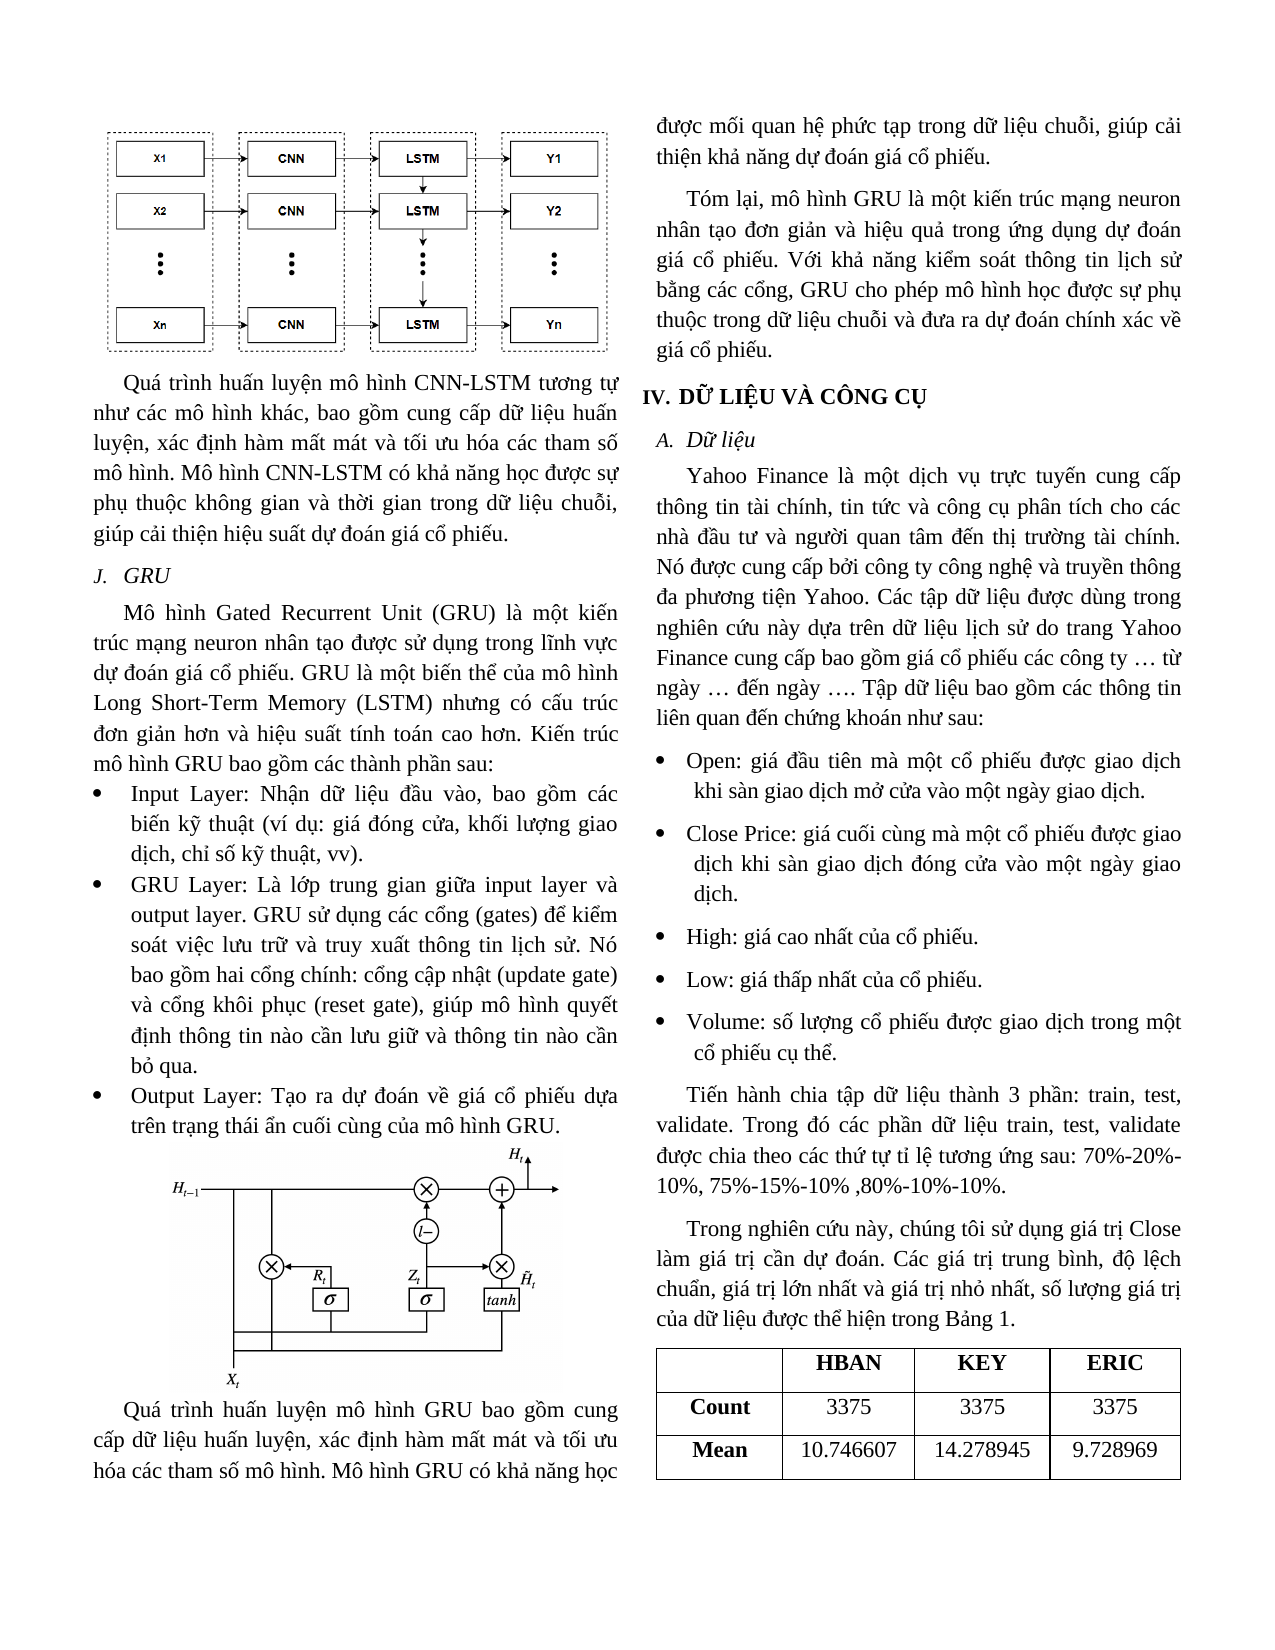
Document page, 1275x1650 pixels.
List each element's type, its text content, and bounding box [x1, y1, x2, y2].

subtitle GRU [93, 562, 619, 589]
list Low: giá thấp nhất của cổ phiếu. [656, 966, 1182, 992]
list GRU Layer: Là lớp trung gian giữa input layer và output layer. GRU sử dụng các cổng (gates) để kiểm soát việc lưu trữ và truy xuất thông tin lịch sử. Nó bao gồm hai cổng chính: cổng cập nhật (update gate) và cổng khôi phục (reset gate), giúp mô hình quyết định thông tin nào cần lưu giữ và thông tin nào cần bỏ qua. [93, 871, 619, 1078]
text Mô hình Gated Recurrent Unit (GRU) là một kiến trúc mạng neuron nhân tạo được sử dụng trong lĩnh vực dự đoán giá cổ phiếu. GRU là một biến thể của mô hình Long Short-Term Memory (LSTM) nhưng có cấu trúc đơn giản hơn và hiệu suất tính toán cao hơn. Kiến trúc mô hình GRU bao gồm các thành phần sau: [93, 599, 619, 776]
table_header [657, 1349, 782, 1392]
text Quá trình huấn luyện mô hình CNN-LSTM tương tự như các mô hình khác, bao gồm cung cấp dữ liệu huấn luyện, xác định hàm mất mát và tối ưu hóa các tham số mô hình. Mô hình CNN-LSTM có khả năng học được sự phụ thuộc không gian và thời gian trong dữ liệu chuỗi, giúp cải thiện hiệu suất dự đoán giá cổ phiếu. [93, 368, 619, 546]
picture [93, 112, 638, 365]
subtitle Dữ liệu [656, 426, 1182, 452]
subtitle DỮ LIỆU VÀ CÔNG CỤ [656, 383, 1182, 410]
table_cell Mean [657, 1436, 782, 1478]
text Trong nghiên cứu này, chúng tôi sử dụng giá trị Close làm giá trị cần dự đoán. Các giá trị trung bình, độ lệch chuẩn, giá trị lớn nhất và giá trị nhỏ nhất, số lượng giá trị của dữ liệu được thể hiện trong Bảng 1. [656, 1214, 1182, 1332]
list Close Price: giá cuối cùng mà một cổ phiếu được giao dịch khi sàn giao dịch đóng cửa vào một ngày giao dịch. [656, 820, 1182, 907]
text Quá trình huấn luyện mô hình GRU bao gồm cung cấp dữ liệu huấn luyện, xác định hàm mất mát và tối ưu hóa các tham số mô hình. Mô hình GRU có khả năng học được mối quan hệ phức tạp trong dữ liệu chuỗi, giúp cải thiện khả năng dự đoán giá cổ phiếu. [93, 1396, 619, 1483]
list Input Layer: Nhận dữ liệu đầu vào, bao gồm các biến kỹ thuật (ví dụ: giá đóng cửa, khối lượng giao dịch, chỉ số kỹ thuật, vv). [93, 780, 619, 867]
table_cell 10.746607 [783, 1436, 914, 1478]
text Tóm lại, mô hình GRU là một kiến trúc mạng neuron nhân tạo đơn giản và hiệu quả trong ứng dụng dự đoán giá cổ phiếu. Với khả năng kiểm soát thông tin lịch sử bằng các cổng, GRU cho phép mô hình học được sự phụ thuộc trong dữ liệu chuỗi và đưa ra dự đoán chính xác về giá cổ phiếu. [656, 185, 1182, 363]
list High: giá cao nhất của cổ phiếu. [656, 923, 1182, 949]
table_cell Count [657, 1393, 782, 1435]
table_header HBAN [783, 1349, 914, 1392]
table_cell 14.278945 [915, 1436, 1049, 1478]
picture [168, 1142, 564, 1393]
table_cell 3375 [915, 1393, 1049, 1435]
table_header ERIC [1051, 1349, 1180, 1392]
list Open: giá đầu tiên mà một cổ phiếu được giao dịch khi sàn giao dịch mở cửa vào một ngày giao dịch. [656, 747, 1182, 803]
table_header KEY [915, 1349, 1049, 1392]
list Volume: số lượng cổ phiếu được giao dịch trong một cổ phiếu cụ thể. [656, 1008, 1182, 1065]
table_cell 3375 [783, 1393, 914, 1435]
table_cell 3375 [1051, 1393, 1180, 1435]
text Yahoo Finance là một dịch vụ trực tuyến cung cấp thông tin tài chính, tin tức và công cụ phân tích cho các nhà đầu tư và người quan tâm đến thị trường tài chính. Nó được cung cấp bởi công ty công nghệ và truyền thông đa phương tiện Yahoo. Các tập dữ liệu được dùng trong nghiên cứu này dựa trên dữ liệu lịch sử do trang Yahoo Finance cung cấp bao gồm giá cổ phiếu các công ty … từ ngày … đến ngày …. Tập dữ liệu bao gồm các thông tin liên quan đến chứng khoán như sau: [656, 462, 1182, 731]
list Output Layer: Tạo ra dự đoán về giá cổ phiếu dựa trên trạng thái ẩn cuối cùng của mô hình GRU. [93, 1082, 619, 1139]
table_cell 9.728969 [1051, 1436, 1180, 1478]
text Quá trình huấn luyện mô hình GRU bao gồm cung cấp dữ liệu huấn luyện, xác định hàm mất mát và tối ưu hóa các tham số mô hình. Mô hình GRU có khả năng học được mối quan hệ phức tạp trong dữ liệu chuỗi, giúp cải thiện khả năng dự đoán giá cổ phiếu. [656, 112, 1182, 169]
text Tiến hành chia tập dữ liệu thành 3 phần: train, test, validate. Trong đó các phần dữ liệu train, test, validate được chia theo các thứ tự tỉ lệ tương ứng sau: 70%-20%-10%, 75%-15%-10% ,80%-10%-10%. [656, 1081, 1182, 1198]
